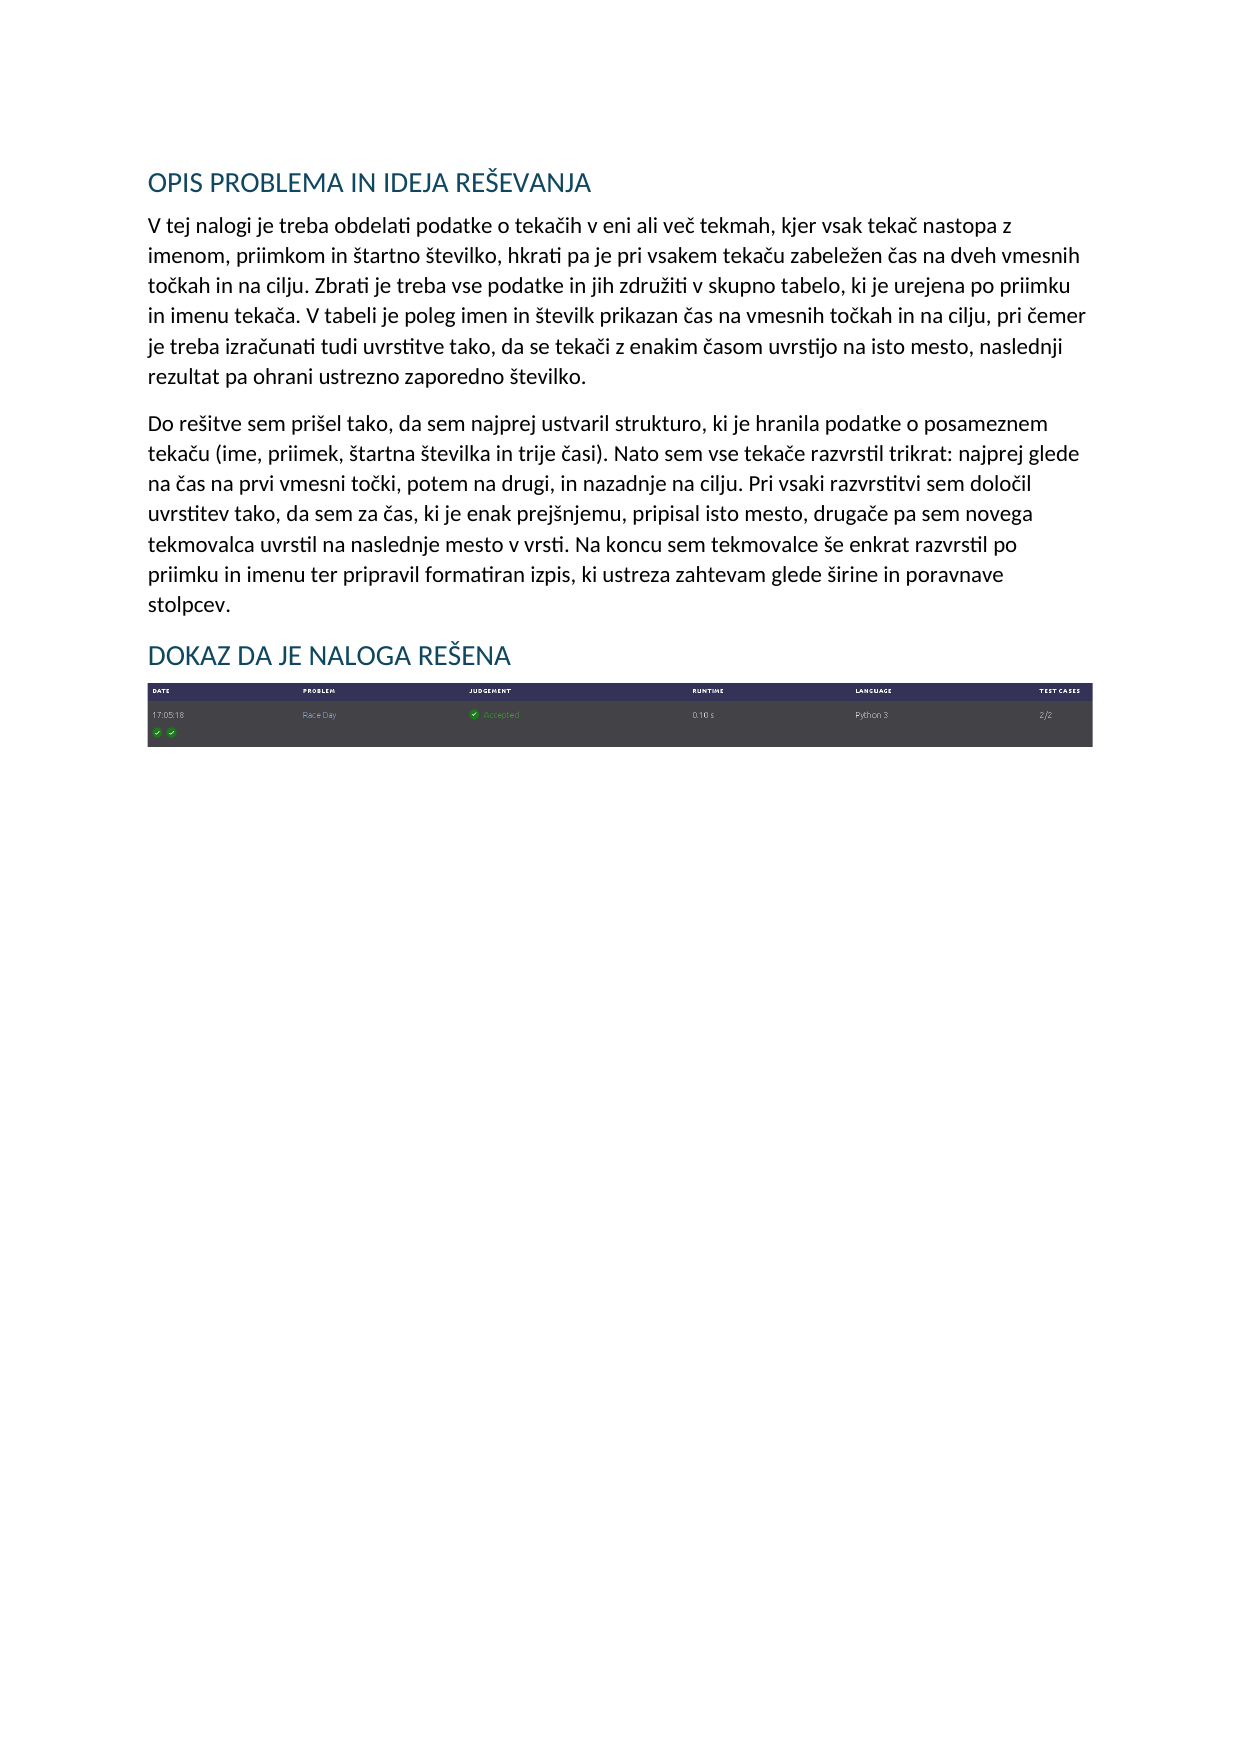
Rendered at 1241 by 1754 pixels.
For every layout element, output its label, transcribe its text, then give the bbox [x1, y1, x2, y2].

subtitle DOKAZ DA JE NALOGA REŠENA [148, 637, 1093, 673]
text Do rešitve sem prišel tako, da sem najprej ustvaril strukturo, ki je hranila podatke o posameznem tekaču (ime, priimek, štartna številka in trije časi). Nato sem vse tekače razvrstil trikrat: najprej glede na čas na prvi vmesni točki, potem na drugi, in nazadnje na cilju. Pri vsaki razvrstitvi sem določil uvrstitev tako, da sem za čas, ki je enak prejšnjemu, pripisal isto mesto, drugače pa sem novega tekmovalca uvrstil na naslednje mesto v vrsti. Na koncu sem tekmovalce še enkrat razvrstil po priimku in imenu ter pripravil formatiran izpis, ki ustreza zahtevam glede širine in poravnave stolpcev. [148, 409, 1093, 618]
text V tej nalogi je treba obdelati podatke o tekačih v eni ali več tekmah, kjer vsak tekač nastopa z imenom, priimkom in štartno številko, hkrati pa je pri vsakem tekaču zabeležen čas na dveh vmesnih točkah in na cilju. Zbrati je treba vse podatke in jih združiti v skupno tabelo, ki je urejena po priimku in imenu tekača. V tabeli je poleg imen in številk prikazan čas na vmesnih točkah in na cilju, pri čemer je treba izračunati tudi uvrstitve tako, da se tekači z enakim časom uvrstijo na isto mesto, naslednji rezultat pa ohrani ustrezno zaporedno številko. [148, 211, 1093, 390]
picture [147, 683, 1093, 747]
subtitle OPIS PROBLEMA IN IDEJA REŠEVANJA [148, 164, 1093, 200]
